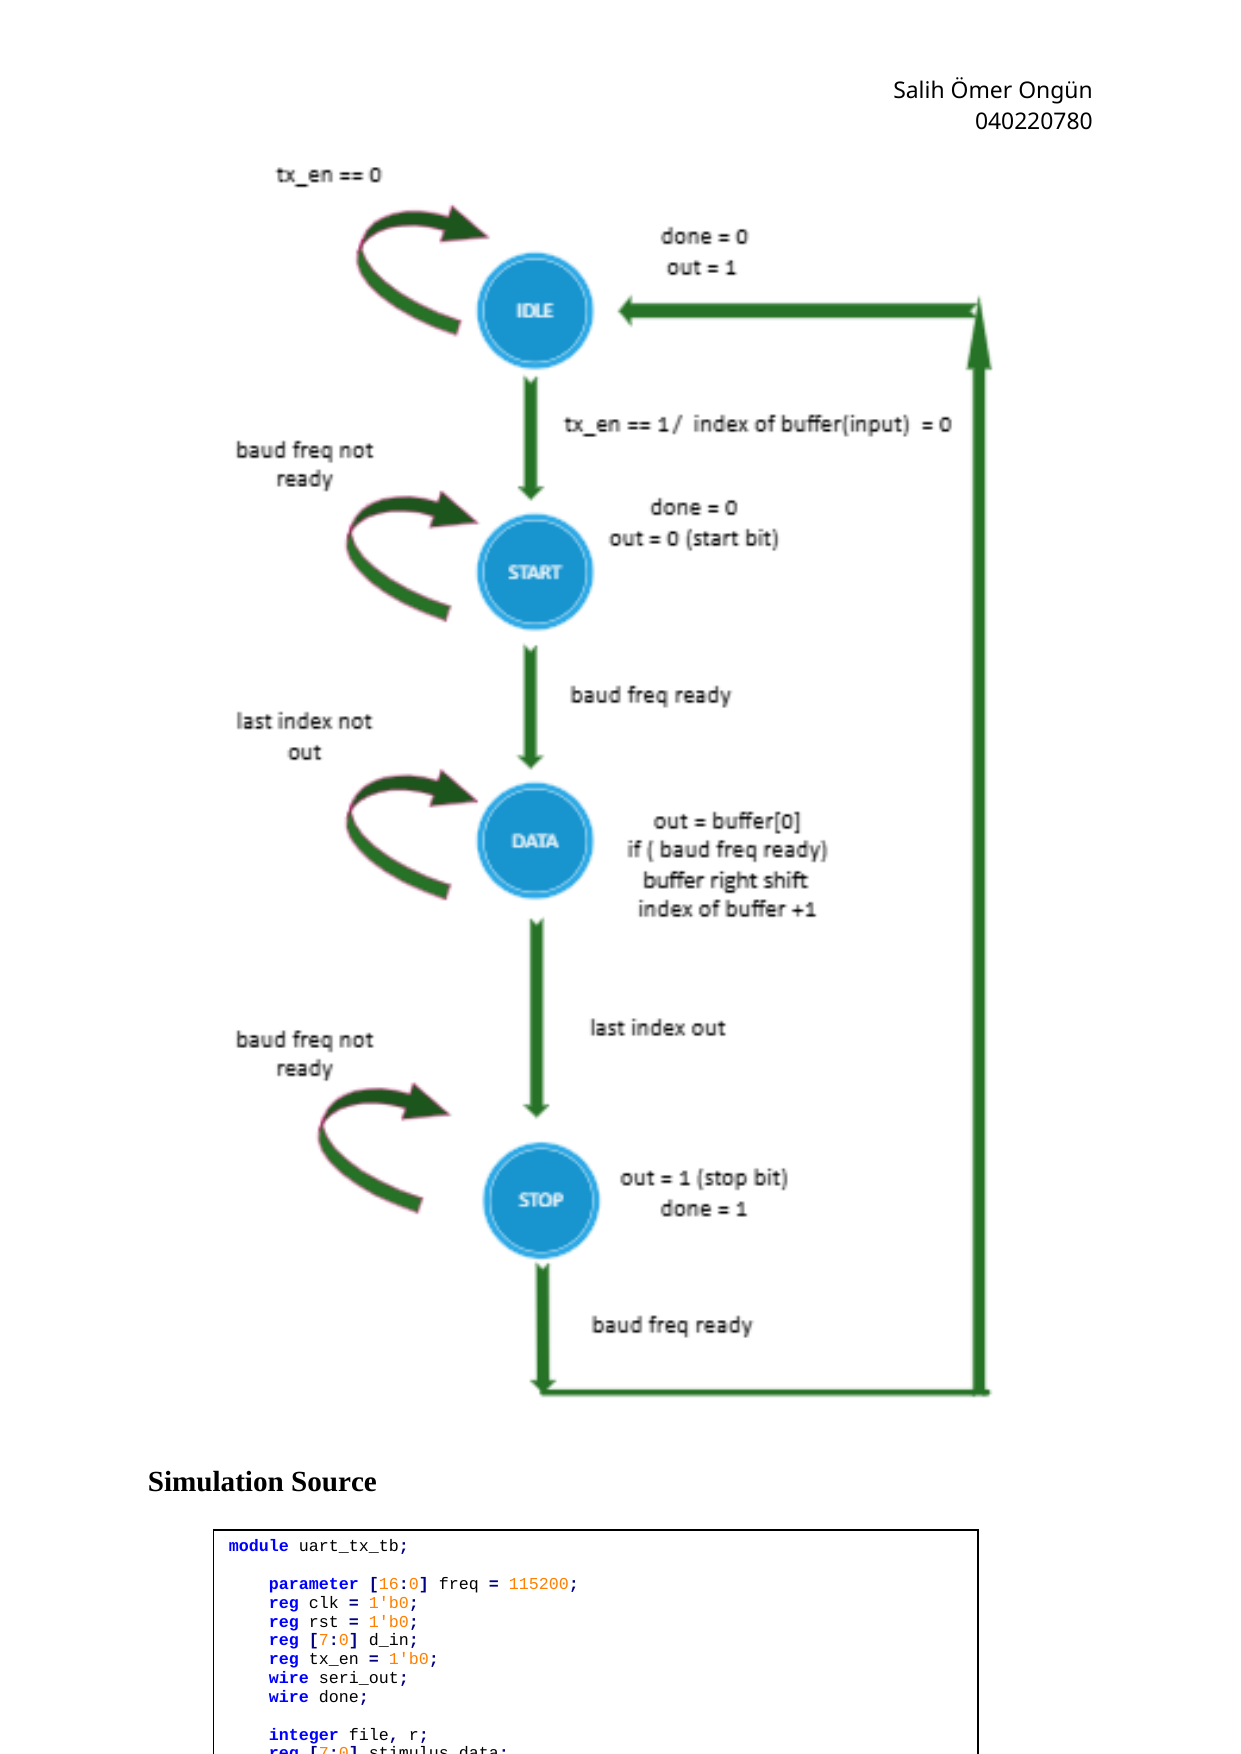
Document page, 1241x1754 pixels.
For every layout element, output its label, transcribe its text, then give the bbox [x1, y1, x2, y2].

picture [188, 147, 1052, 1445]
text Simulation Source [148, 1464, 1093, 1498]
